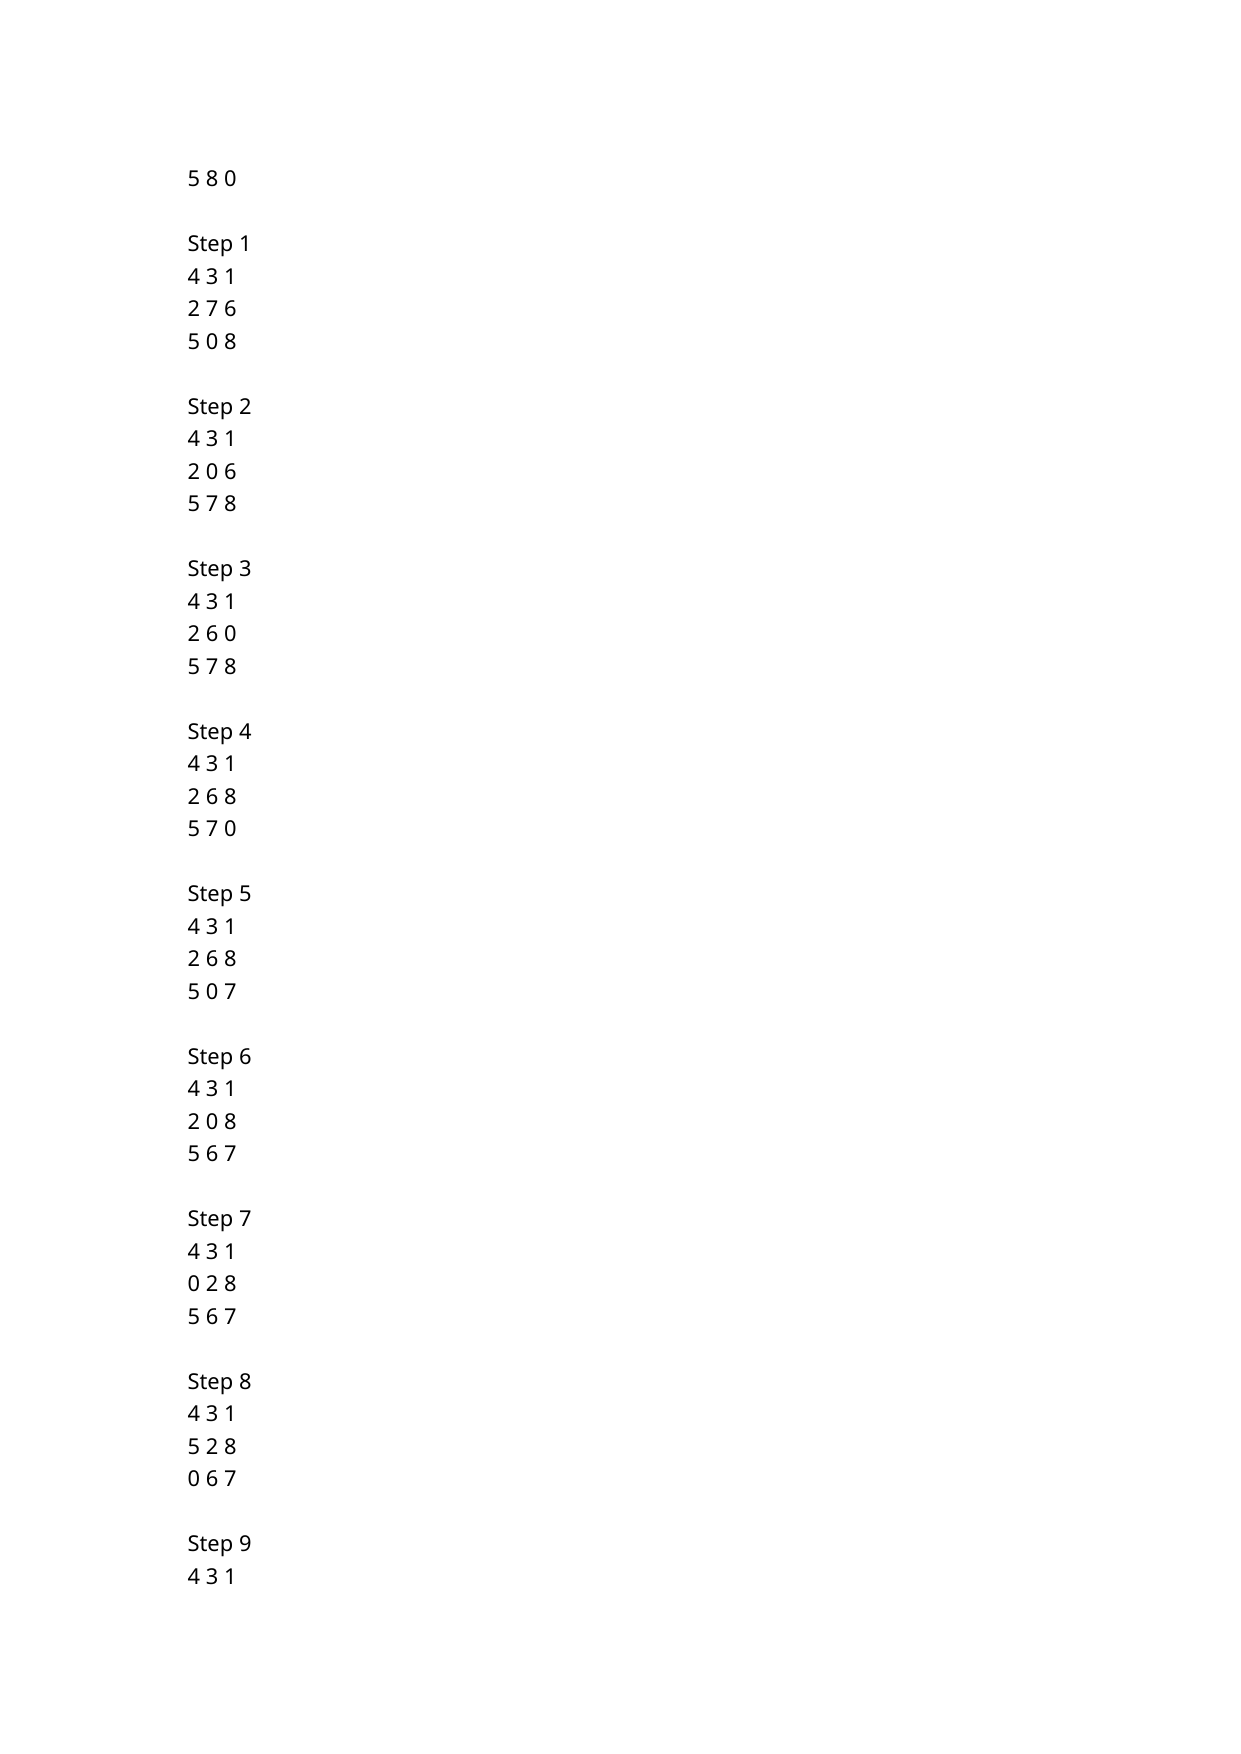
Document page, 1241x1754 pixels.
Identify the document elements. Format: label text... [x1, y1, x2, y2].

text 5 7 8 [187, 649, 1053, 682]
text 4 3 1 [187, 747, 1053, 779]
text Step 6 [187, 1039, 1053, 1072]
text Step 9 [187, 1527, 1053, 1559]
text 4 3 1 [187, 422, 1053, 454]
text Step 5 [187, 877, 1053, 909]
text 5 6 7 [187, 1299, 1053, 1332]
text 4 3 1 [187, 1072, 1053, 1104]
text Step 7 [187, 1202, 1053, 1234]
text 2 6 0 [187, 617, 1053, 649]
text 5 8 0 [187, 162, 1053, 194]
text 2 0 6 [187, 454, 1053, 487]
text 5 6 7 [187, 1137, 1053, 1169]
text 4 3 1 [187, 909, 1053, 942]
text 0 2 8 [187, 1267, 1053, 1299]
text 2 0 8 [187, 1104, 1053, 1137]
text 2 6 8 [187, 942, 1053, 974]
text 4 3 1 [187, 1559, 1053, 1592]
text 5 0 7 [187, 974, 1053, 1007]
text 4 3 1 [187, 1397, 1053, 1429]
text Step 4 [187, 714, 1053, 747]
text 5 0 8 [187, 324, 1053, 357]
text 5 7 0 [187, 812, 1053, 844]
text 0 6 7 [187, 1462, 1053, 1494]
text 4 3 1 [187, 1234, 1053, 1267]
text 5 2 8 [187, 1429, 1053, 1462]
text Step 8 [187, 1364, 1053, 1397]
text Step 2 [187, 389, 1053, 422]
text 4 3 1 [187, 259, 1053, 292]
text 2 7 6 [187, 292, 1053, 324]
text 2 6 8 [187, 779, 1053, 812]
text Step 1 [187, 227, 1053, 259]
text 4 3 1 [187, 584, 1053, 617]
text Step 3 [187, 552, 1053, 584]
text 5 7 8 [187, 487, 1053, 519]
